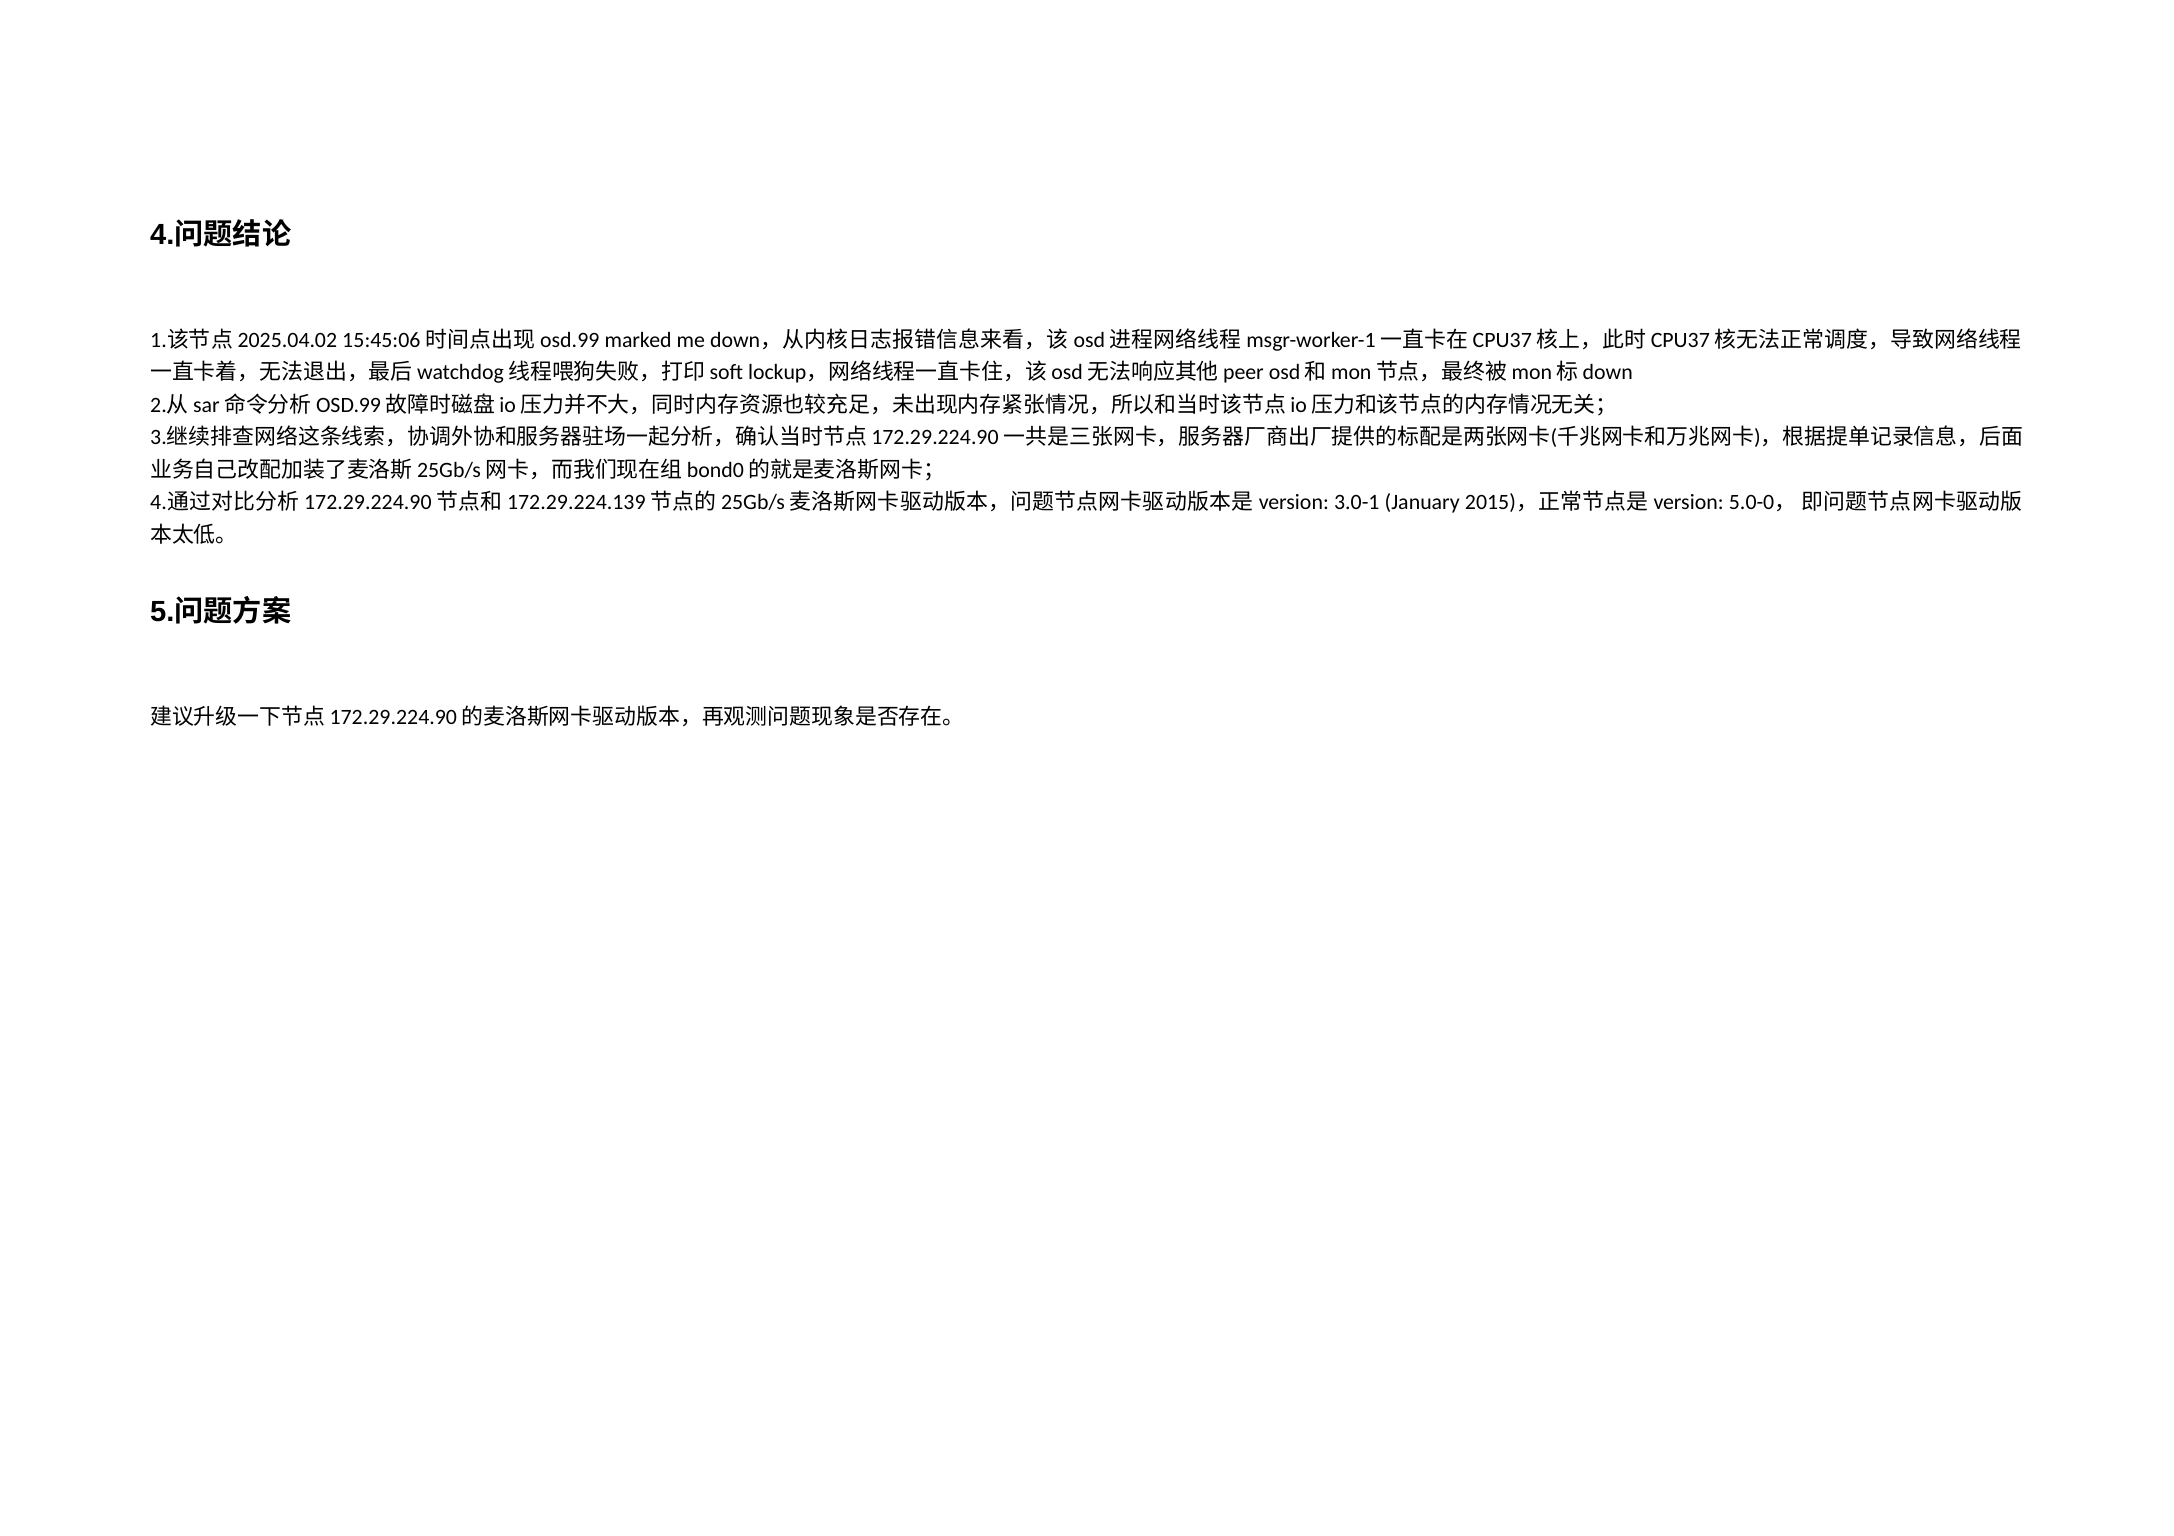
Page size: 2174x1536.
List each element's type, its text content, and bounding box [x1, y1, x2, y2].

text 3.继续排查网络这条线索，协调外协和服务器驻场一起分析，确认当时节点172.29.224.90 一共是三张网卡，服务器厂商出厂提供的标配是两张网卡(千兆网卡和万兆网卡)，根据提单记录信息，后面业务自己改配加装了麦洛斯25Gb/s网卡，而我们现在组bond0的就是麦洛斯网卡； [150, 419, 2023, 484]
text 建议升级一下节点172.29.224.90的麦洛斯网卡驱动版本，再观测问题现象是否存在。 [150, 698, 2023, 731]
subtitle 5.问题方案 [150, 576, 2023, 641]
text 2.从sar命令分析OSD.99故障时磁盘io压力并不大，同时内存资源也较充足，未出现内存紧张情况，所以和当时该节点io压力和该节点的内存情况无关； [150, 386, 2023, 419]
text 1.该节点2025.04.02 15:45:06 时间点出现osd.99 marked me down，从内核日志报错信息来看，该osd进程网络线程msgr-worker-1一直卡在CPU37核上，此时CPU37核无法正常调度，导致网络线程一直卡着，无法退出，最后watchdog线程喂狗失败，打印soft lockup，网络线程一直卡住，该osd无法响应其他peer osd和mon节点，最终被mon标down [150, 321, 2023, 386]
text 4.通过对比分析172.29.224.90节点和172.29.224.139节点的25Gb/s麦洛斯网卡驱动版本，问题节点网卡驱动版本是version: 3.0-1 (January 2015)，正常节点是version: 5.0-0， 即问题节点网卡驱动版本太低。 [150, 484, 2023, 549]
subtitle 4.问题结论 [150, 199, 2023, 264]
